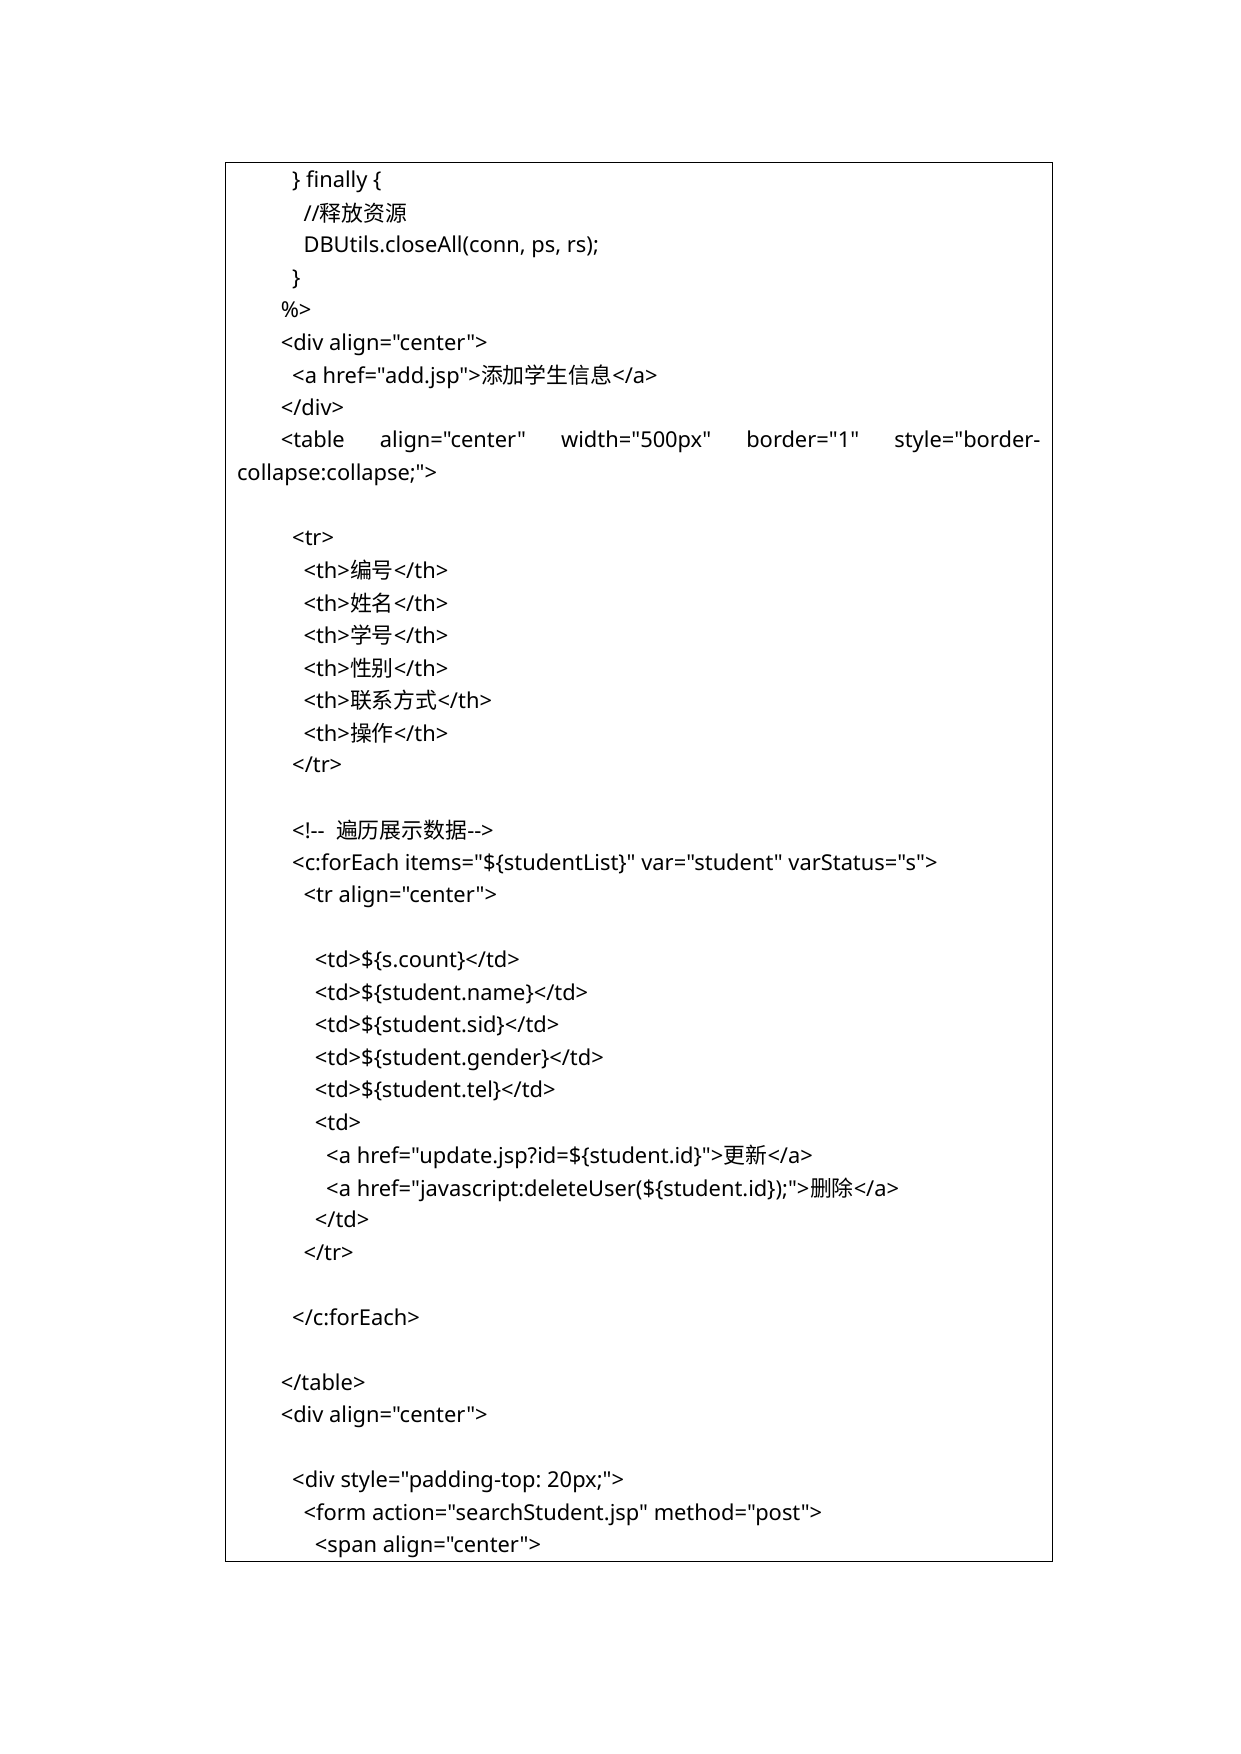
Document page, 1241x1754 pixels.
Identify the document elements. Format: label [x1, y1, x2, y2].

table_header [226, 163, 1052, 1561]
